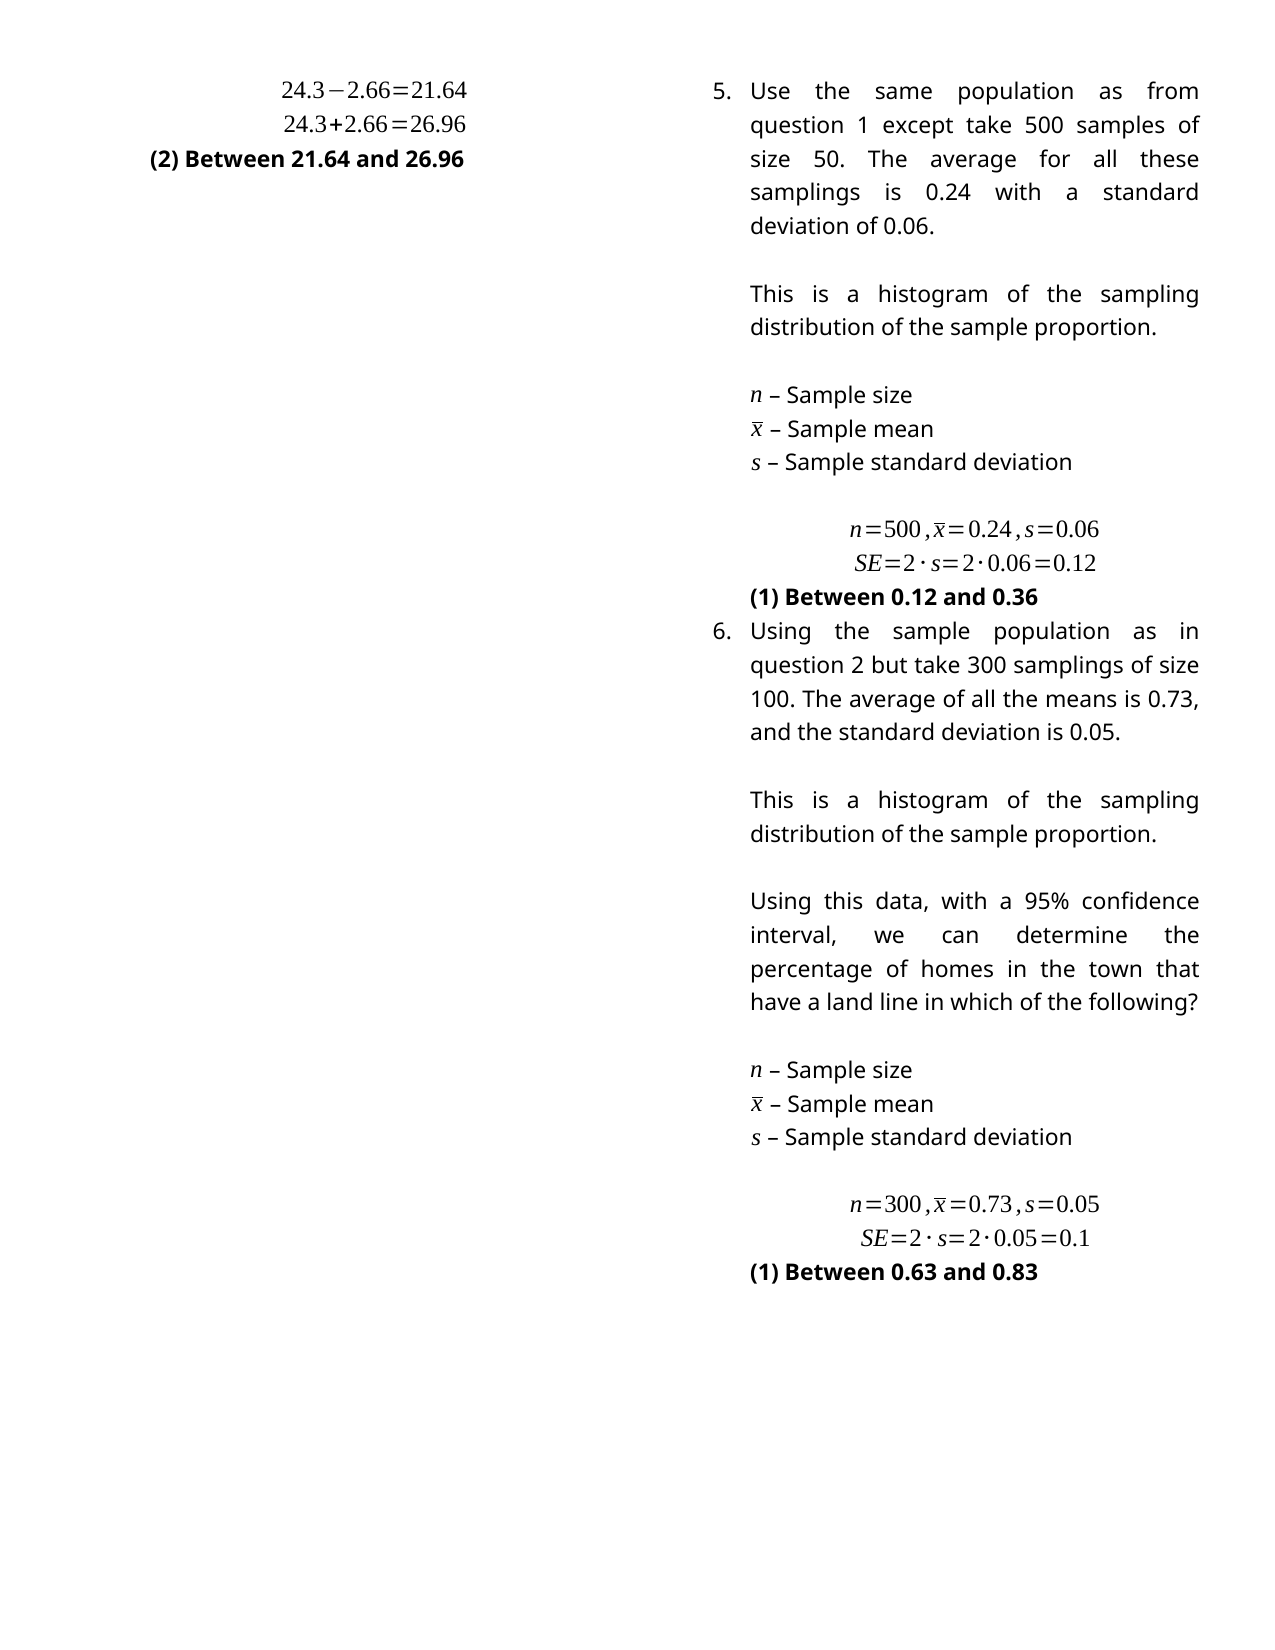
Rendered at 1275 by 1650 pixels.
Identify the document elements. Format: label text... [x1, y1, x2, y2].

list This is a histogram of the sampling distribution of the sample proportion. [750, 277, 1200, 342]
list (1) Between 0.63 and 0.83 [750, 1256, 1200, 1287]
list – Sample mean [750, 412, 1200, 444]
list (1) Between 0.12 and 0.36 [750, 581, 1200, 612]
list – Sample mean [750, 1087, 1200, 1119]
list – Sample standard deviation [750, 1121, 1200, 1152]
list – Sample standard deviation [750, 446, 1200, 477]
list Using the sample population as in question 2 but take 300 samplings of size 100. The average of all the means is 0.73, and the standard deviation is 0.05. [712, 615, 1200, 747]
list Use the same population as from question 1 except take 500 samples of size 50. The average for all these samplings is 0.24 with a standard deviation of 0.06. [712, 75, 1200, 241]
list – Sample size [750, 1054, 1200, 1085]
list This is a histogram of the sampling distribution of the sample proportion. [750, 784, 1200, 849]
list (2) Between 21.64 and 26.96 [150, 142, 600, 174]
list – Sample size [750, 379, 1200, 410]
list Using this data, with a 95% confidence interval, we can determine the percentage of homes in the town that have a land line in which of the following? [750, 885, 1200, 1017]
